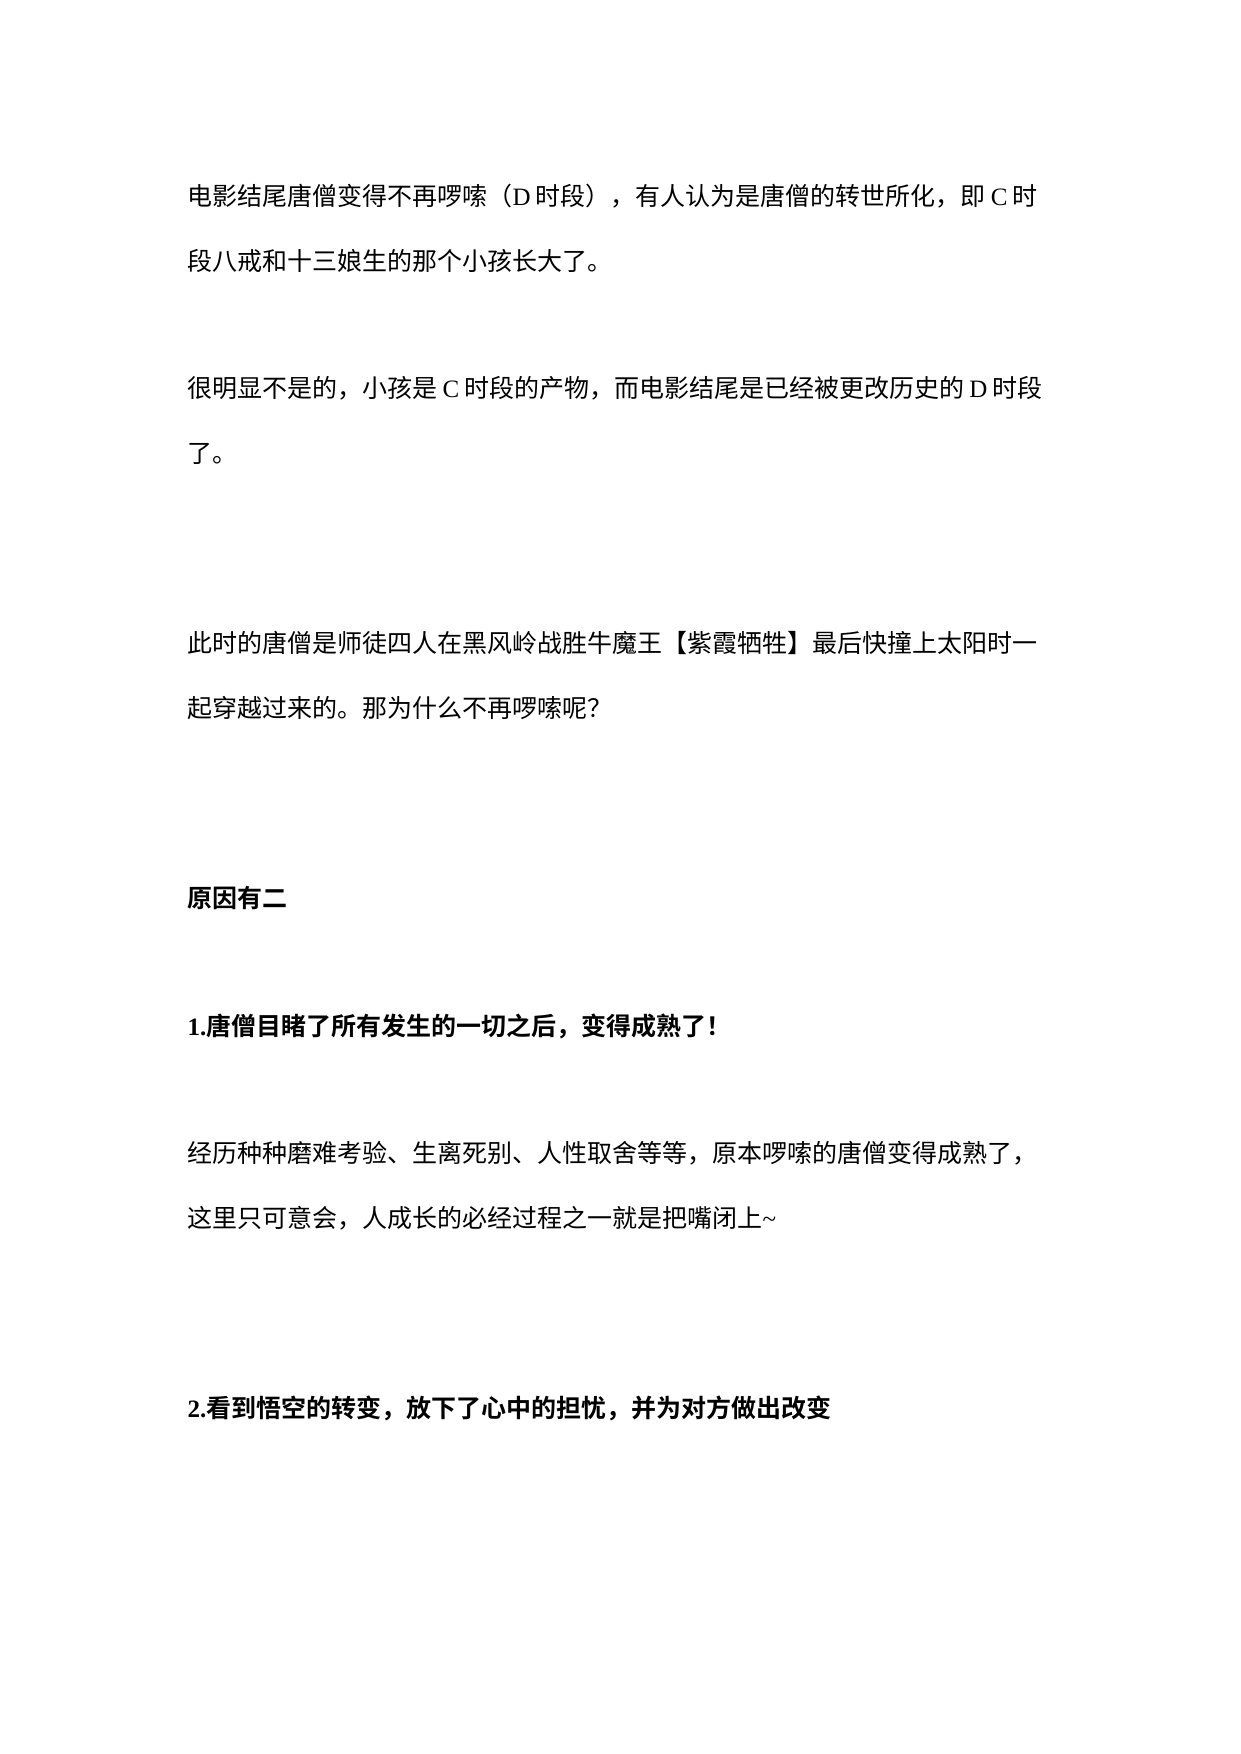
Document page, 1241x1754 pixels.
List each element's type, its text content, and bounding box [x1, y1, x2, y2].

text 此时的唐僧是师徒四人在黑风岭战胜牛魔王【紫霞牺牲】最后快撞上太阳时一起穿越过来的。那为什么不再啰嗦呢？ [187, 609, 1053, 739]
text 电影结尾唐僧变得不再啰嗦（D时段），有人认为是唐僧的转世所化，即C时段八戒和十三娘生的那个小孩长大了。 [187, 162, 1053, 292]
text 2.看到悟空的转变，放下了心中的担忧，并为对方做出改变 [187, 1374, 1053, 1439]
text 经历种种磨难考验、生离死别、人性取舍等等，原本啰嗦的唐僧变得成熟了，这里只可意会，人成长的必经过程之一就是把嘴闭上~ [187, 1119, 1053, 1249]
text 很明显不是的，小孩是C时段的产物，而电影结尾是已经被更改历史的D时段了。 [187, 354, 1053, 484]
text 1.唐僧目睹了所有发生的一切之后，变得成熟了！ [187, 992, 1053, 1057]
text 原因有二 [187, 864, 1053, 929]
